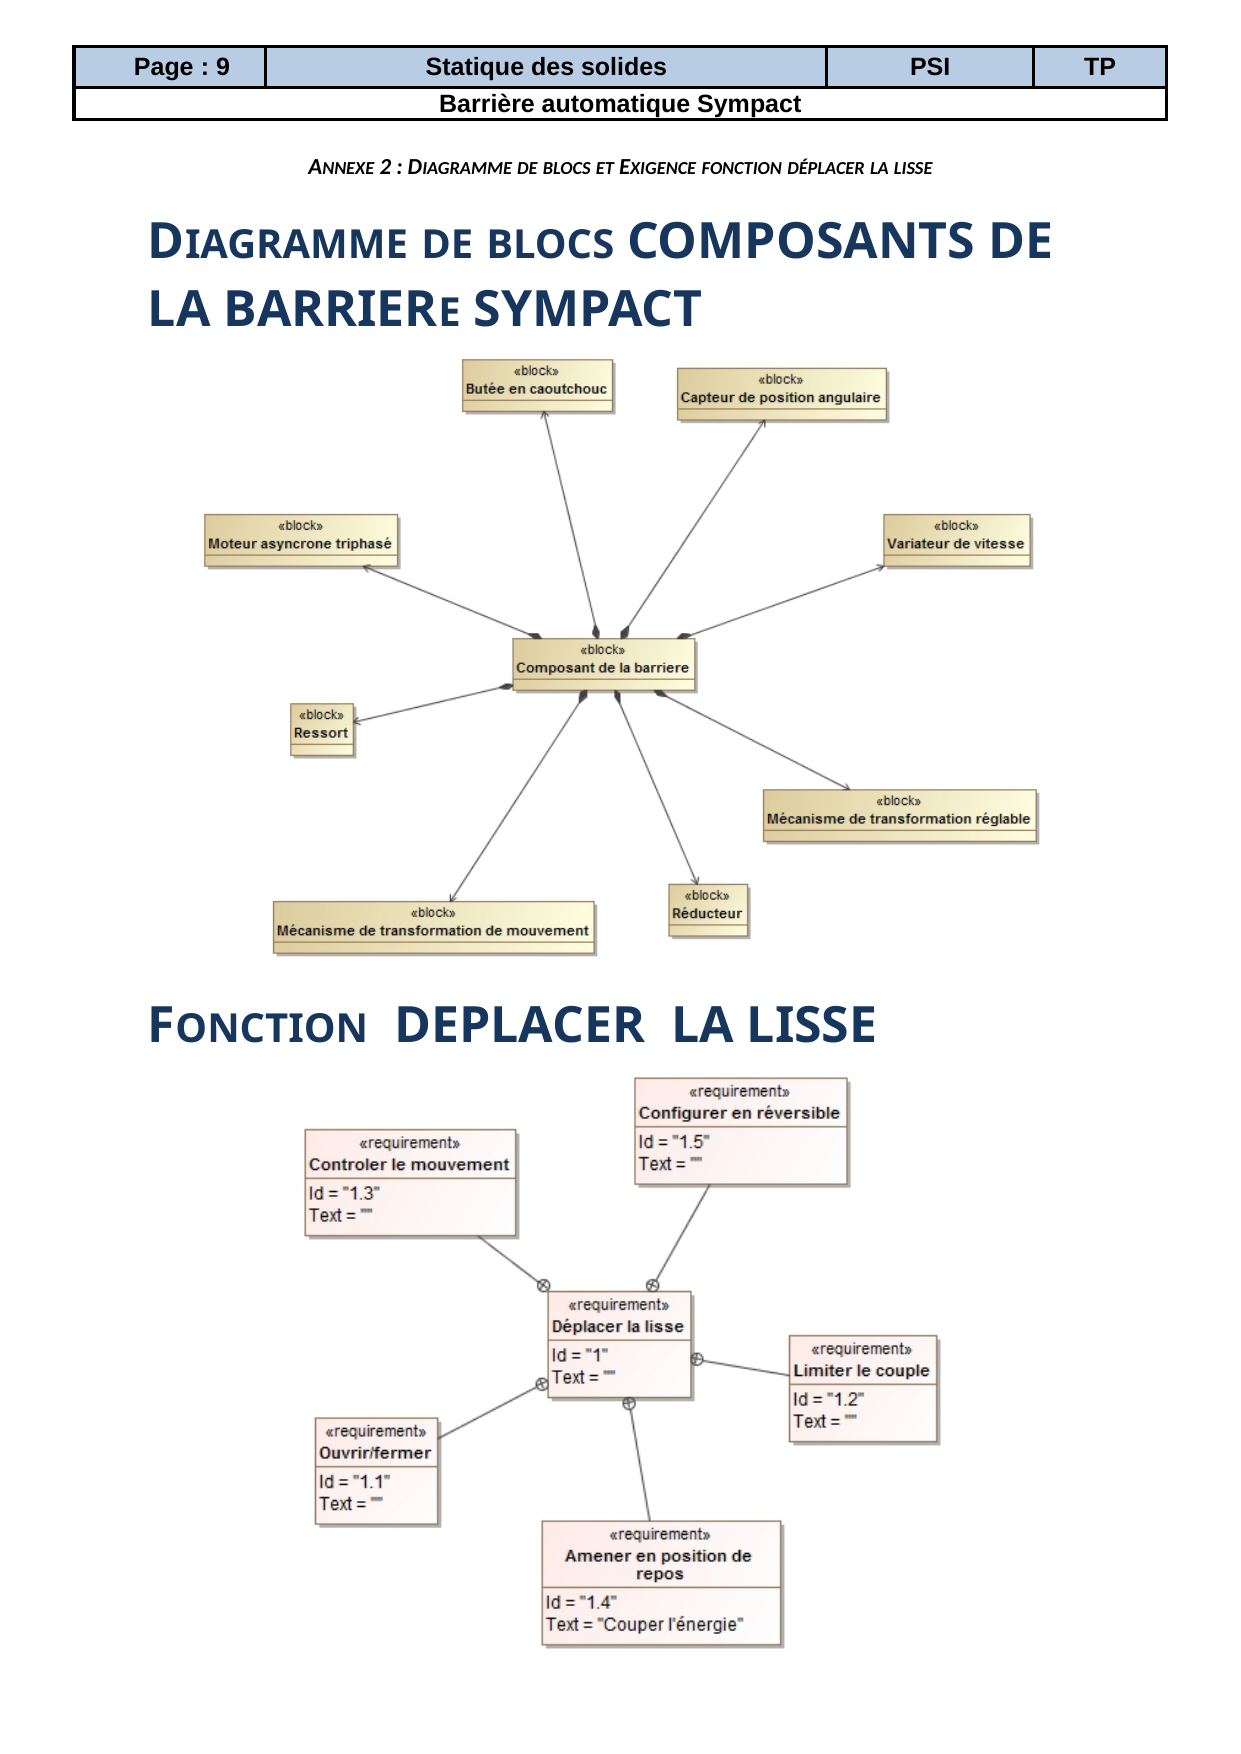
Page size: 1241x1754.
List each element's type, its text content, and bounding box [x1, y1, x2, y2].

subtitle Diagramme de blocs COMPOSANTS DE LA BARRIERe SYMPACT [148, 205, 1093, 341]
subtitle Annexe 2 : Diagramme de blocs et Exigence fonction déplacer la lisse [148, 152, 1093, 180]
picture [290, 1063, 951, 1659]
subtitle Fonction DEPLACER LA LISSE [148, 989, 1093, 1057]
picture [192, 347, 1048, 965]
